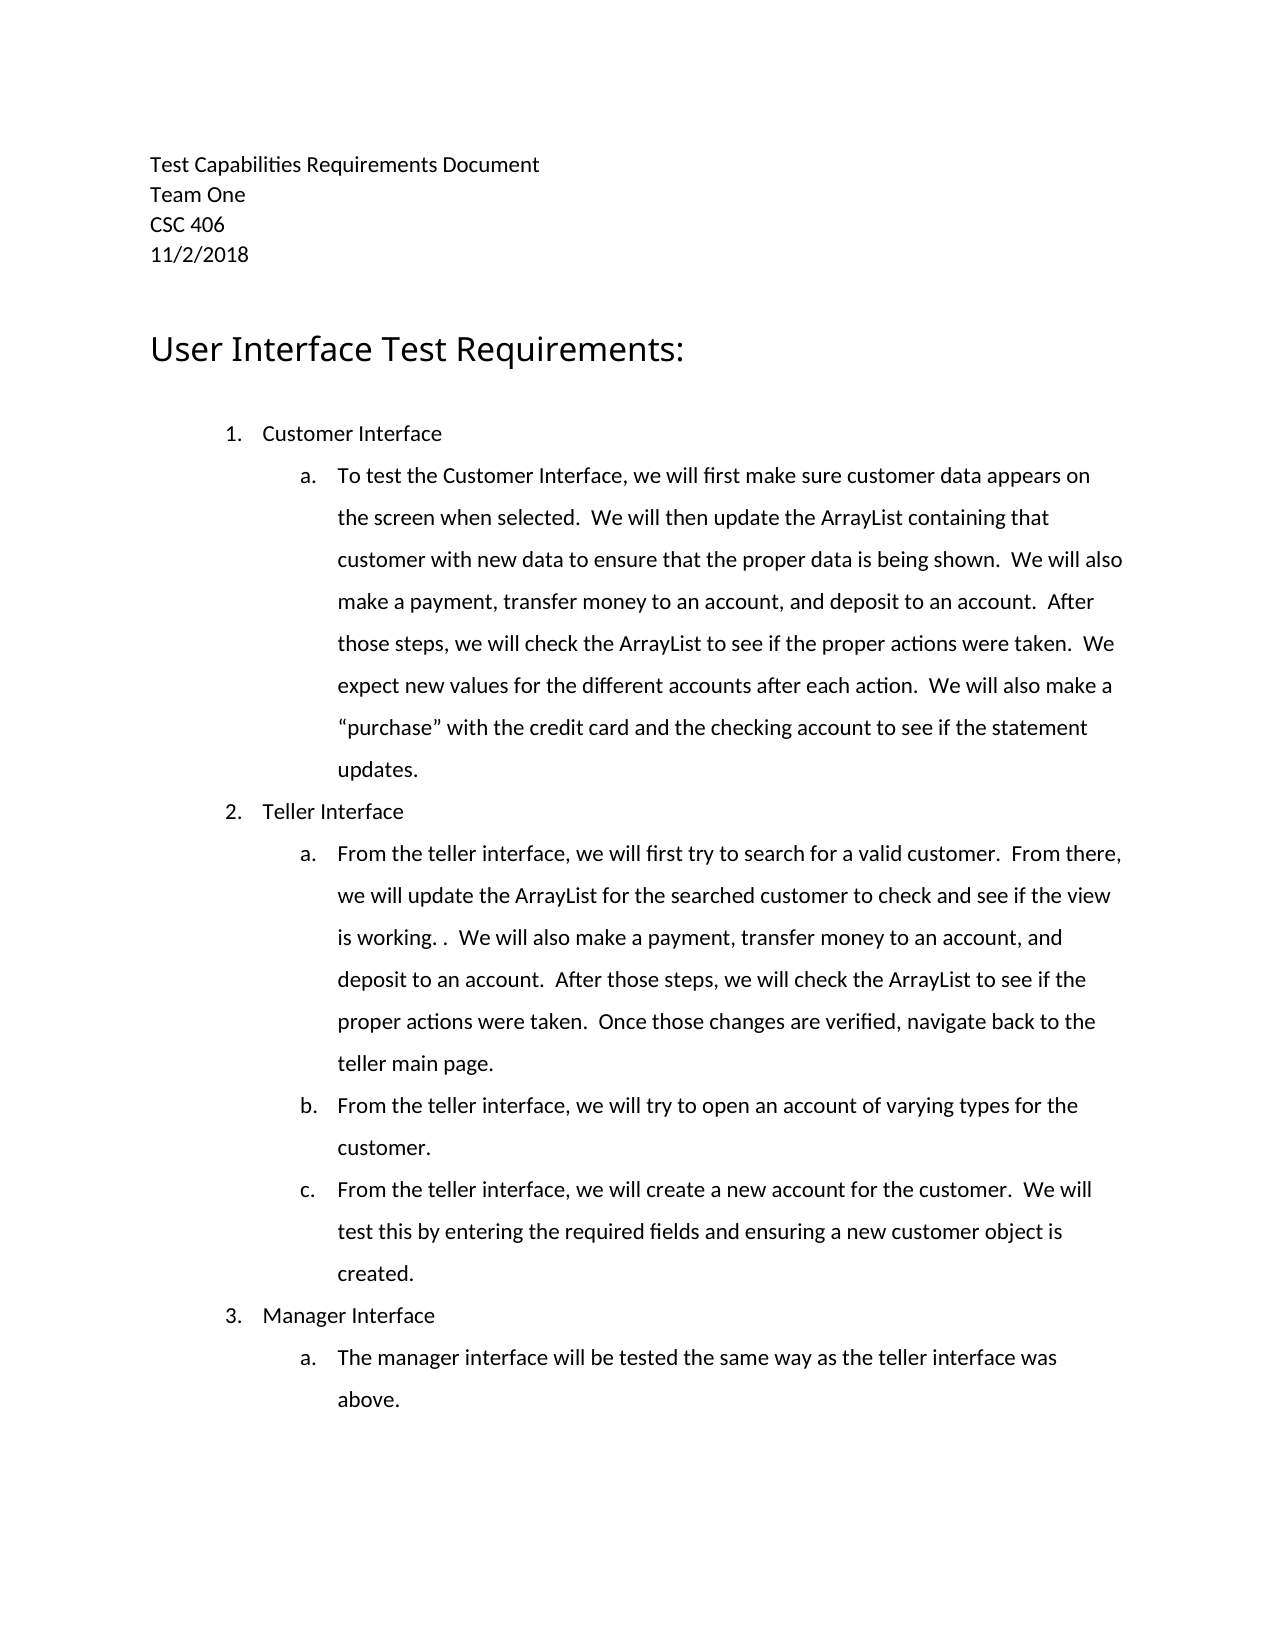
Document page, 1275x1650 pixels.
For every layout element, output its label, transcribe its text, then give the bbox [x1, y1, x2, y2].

list From the teller interface, we will create a new account for the customer. We will test this by entering the required fields and ensuring a new customer object is created. [300, 1175, 1125, 1287]
list Manager Interface [225, 1301, 1125, 1329]
list Teller Interface [225, 797, 1125, 825]
text Test Capabilities Requirements Document [150, 150, 1125, 178]
text 11/2/2018 [150, 241, 1125, 269]
text Team One [150, 180, 1125, 208]
list To test the Customer Interface, we will first make sure customer data appears on the screen when selected. We will then update the ArrayList containing that customer with new data to ensure that the proper data is being shown. We will also make a payment, transfer money to an account, and deposit to an account. After those steps, we will check the ArrayList to see if the proper actions were taken. We expect new values for the different accounts after each action. We will also make a “purchase” with the credit card and the checking account to see if the statement updates. [300, 461, 1125, 783]
text CSC 406 [150, 210, 1125, 238]
subtitle User Interface Test Requirements: [150, 326, 1125, 371]
list From the teller interface, we will try to open an account of varying types for the customer. [300, 1091, 1125, 1161]
list Customer Interface [225, 419, 1125, 447]
list The manager interface will be tested the same way as the teller interface was above. [300, 1343, 1125, 1413]
list From the teller interface, we will first try to search for a valid customer. From there, we will update the ArrayList for the searched customer to check and see if the view is working. . We will also make a payment, transfer money to an account, and deposit to an account. After those steps, we will check the ArrayList to see if the proper actions were taken. Once those changes are verified, navigate back to the teller main page. [300, 839, 1125, 1077]
